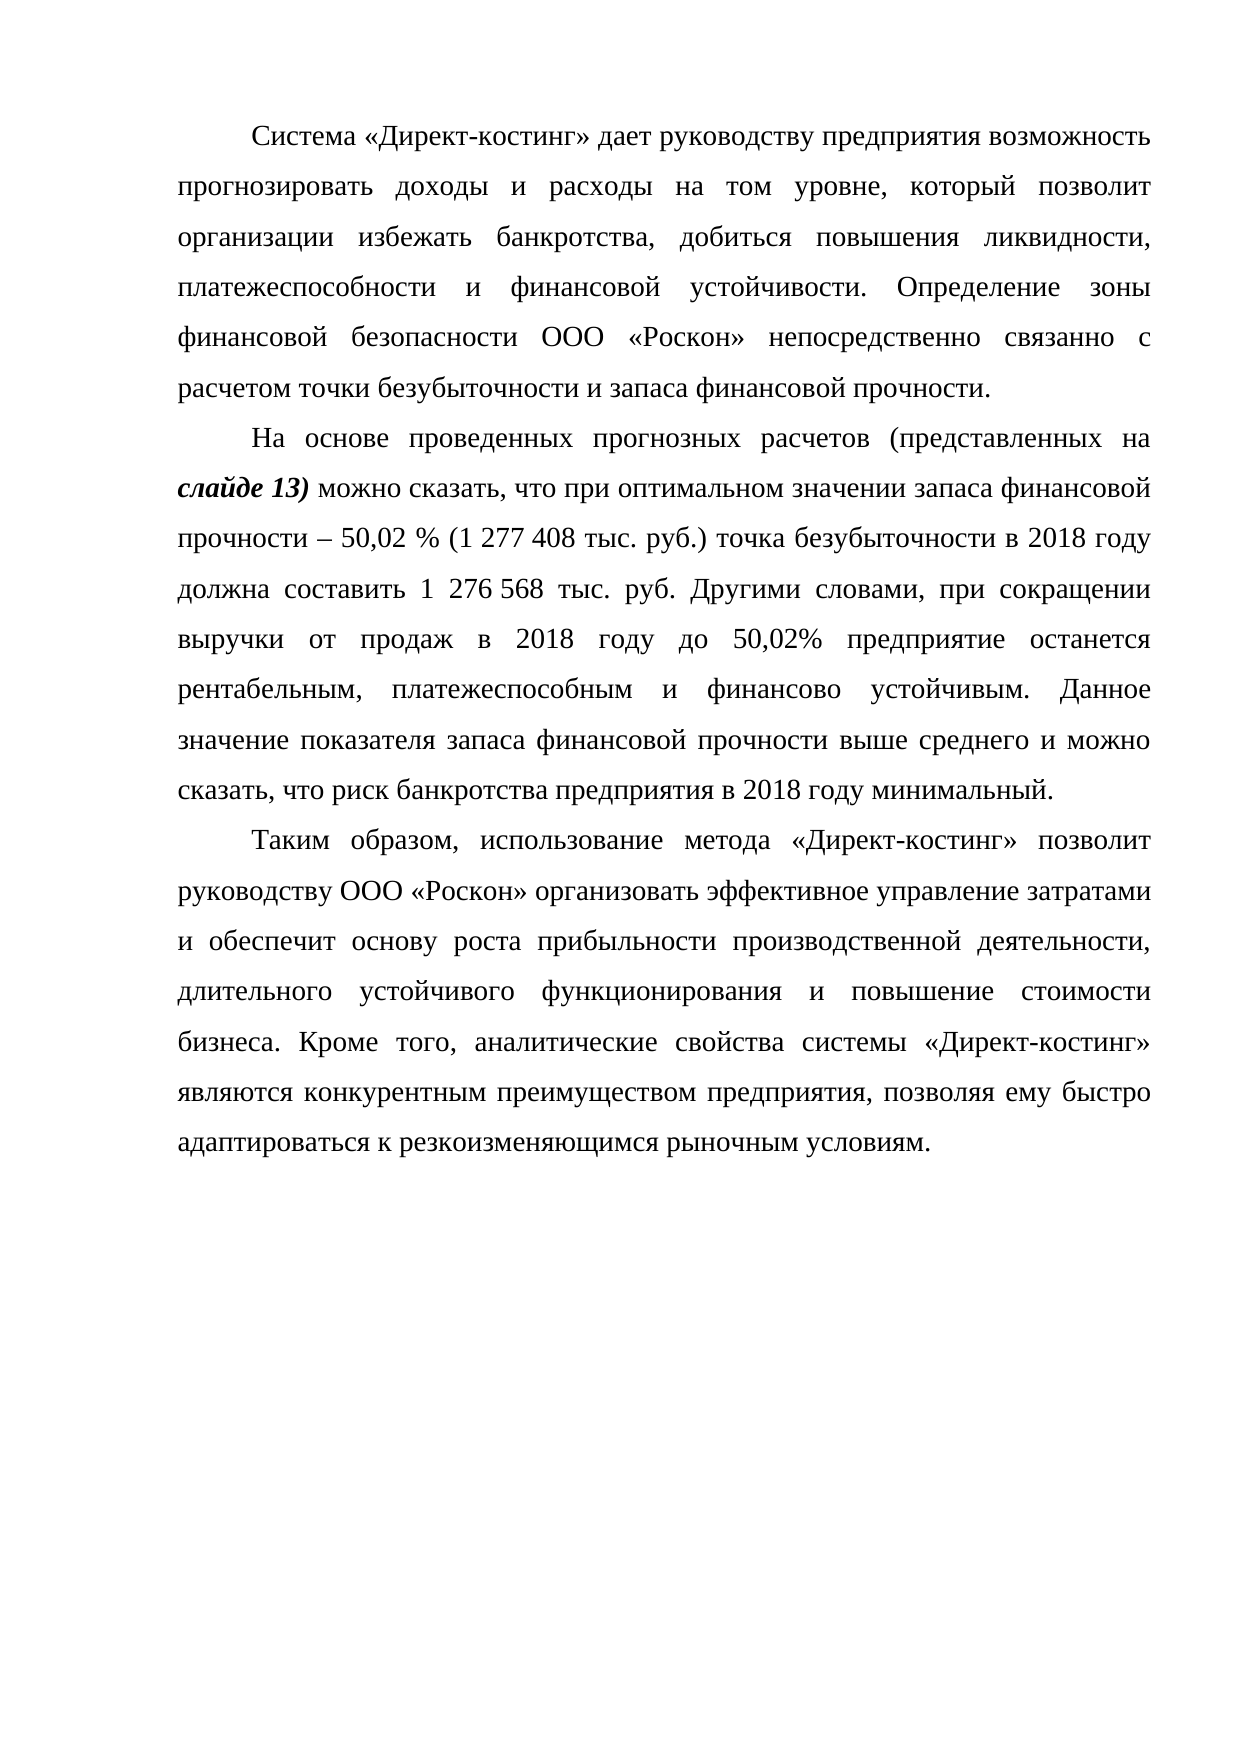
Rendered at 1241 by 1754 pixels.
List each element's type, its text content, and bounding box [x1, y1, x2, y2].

text На основе проведенных прогнозных расчетов (представленных на слайде 13) можно сказать, что при оптимальном значении запаса финансовой прочности – 50,02 % (1 277 408 тыс. руб.) точка безубыточности в 2018 году должна составить 1 276 568 тыс. руб. Другими словами, при сокращении выручки от продаж в 2018 году до 50,02% предприятие останется рентабельным, платежеспособным и финансово устойчивым. Данное значение показателя запаса финансовой прочности выше среднего и можно сказать, что риск банкротства предприятия в 2018 году минимальный. [177, 420, 1152, 806]
text Система «Директ-костинг» дает руководству предприятия возможность прогнозировать доходы и расходы на том уровне, который позволит организации избежать банкротства, добиться повышения ликвидности, платежеспособности и финансовой устойчивости. Определение зоны финансовой безопасности ООО «Роскон» непосредственно связанно с расчетом точки безубыточности и запаса финансовой прочности. [177, 118, 1152, 403]
text Таким образом, использование метода «Директ-костинг» позволит руководству ООО «Роскон» организовать эффективное управление затратами и обеспечит основу роста прибыльности производственной деятельности, длительного устойчивого функционирования и повышение стоимости бизнеса. Кроме того, аналитические свойства системы «Директ-костинг» являются конкурентным преимуществом предприятия, позволяя ему быстро адаптироваться к резкоизменяющимся рыночным условиям. [177, 822, 1152, 1158]
